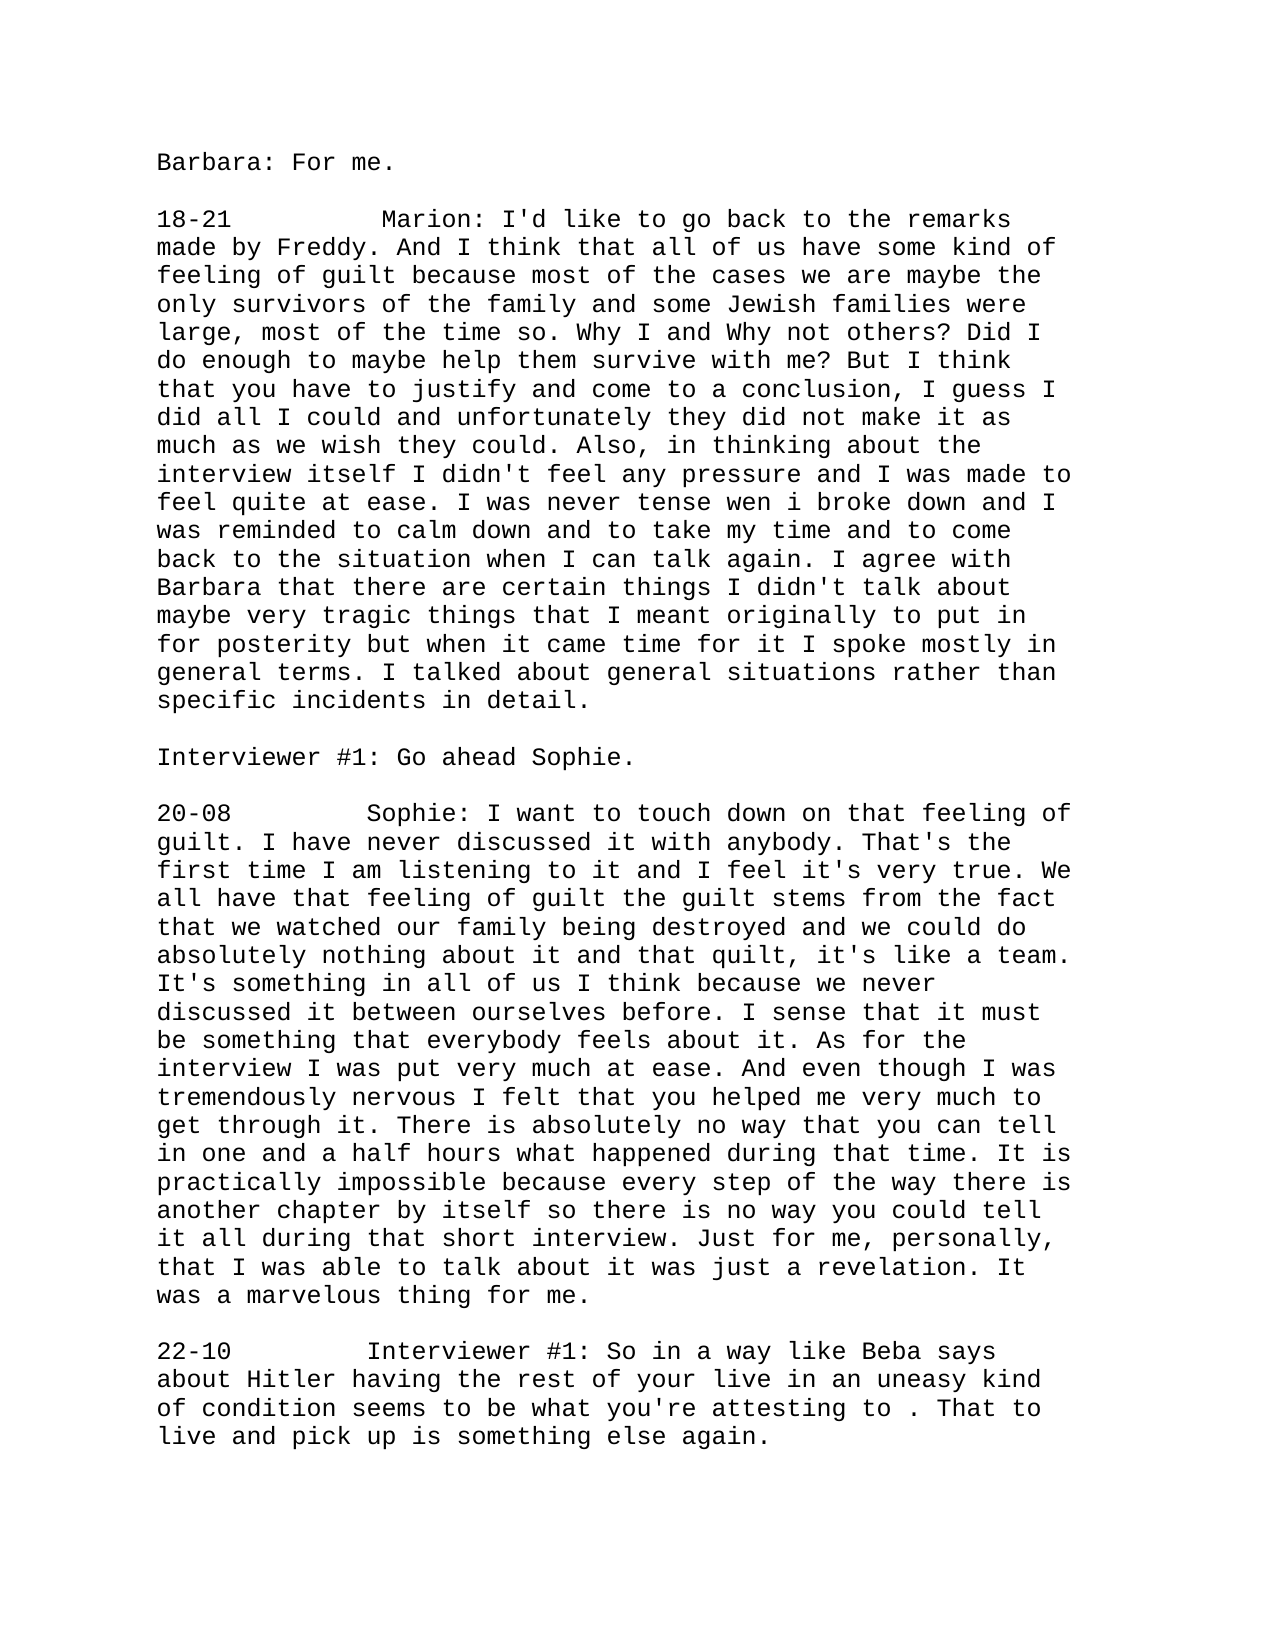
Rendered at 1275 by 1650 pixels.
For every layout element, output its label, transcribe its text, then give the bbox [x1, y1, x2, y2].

text Barbara: For me. [156, 150, 1118, 178]
text was reminded to calm down and to take my time and to come [156, 519, 1118, 547]
text made by Freddy. And I think that all of us have some kind of [156, 235, 1118, 264]
text interview itself I didn't feel any pressure and I was made to [156, 462, 1118, 490]
text about Hitler having the rest of your live in an uneasy kind [156, 1370, 1118, 1398]
text Barbara that there are certain things I didn't talk about [156, 575, 1118, 604]
text feeling of guilt because most of the cases we are maybe the [156, 264, 1118, 292]
text it all during that short interview. Just for me, personally, [156, 1228, 1118, 1256]
text first time I am listening to it and I feel it's very true. We [156, 859, 1118, 888]
text It's something in all of us I think because we never [156, 973, 1118, 1001]
text maybe very tragic things that I meant originally to put in [156, 604, 1118, 632]
text absolutely nothing about it and that quilt, it's like a team. [156, 944, 1118, 973]
text 20-08 Sophie: I want to touch down on that feeling of [156, 803, 1118, 831]
text general terms. I talked about general situations rather than [156, 660, 1118, 689]
text in one and a half hours what happened during that time. It is [156, 1143, 1118, 1171]
text another chapter by itself so there is no way you could tell [156, 1199, 1118, 1228]
text get through it. There is absolutely no way that you can tell [156, 1114, 1118, 1143]
text much as we wish they could. Also, in thinking about the [156, 434, 1118, 462]
text specific incidents in detail. [156, 689, 1118, 717]
text only survivors of the family and some Jewish families were [156, 292, 1118, 320]
text feel quite at ease. I was never tense wen i broke down and I [156, 490, 1118, 519]
text back to the situation when I can talk again. I agree with [156, 547, 1118, 575]
text that you have to justify and come to a conclusion, I guess I [156, 377, 1118, 405]
text live and pick up is something else again. [156, 1427, 1118, 1455]
text that we watched our family being destroyed and we could do [156, 916, 1118, 944]
text be something that everybody feels about it. As for the [156, 1029, 1118, 1058]
text of condition seems to be what you're attesting to . That to [156, 1398, 1118, 1427]
text that I was able to talk about it was just a revelation. It [156, 1256, 1118, 1284]
text interview I was put very much at ease. And even though I was [156, 1058, 1118, 1086]
text discussed it between ourselves before. I sense that it must [156, 1001, 1118, 1029]
text do enough to maybe help them survive with me? But I think [156, 349, 1118, 377]
text all have that feeling of guilt the guilt stems from the fact [156, 888, 1118, 916]
text 18-21 Marion: I'd like to go back to the remarks [156, 207, 1118, 235]
text for posterity but when it came time for it I spoke mostly in [156, 632, 1118, 660]
text Interviewer #1: Go ahead Sophie. [156, 746, 1118, 774]
text did all I could and unfortunately they did not make it as [156, 405, 1118, 434]
text guilt. I have never discussed it with anybody. That's the [156, 831, 1118, 859]
text tremendously nervous I felt that you helped me very much to [156, 1086, 1118, 1114]
text 22-10 Interviewer #1: So in a way like Beba says [156, 1342, 1118, 1370]
text was a marvelous thing for me. [156, 1284, 1118, 1313]
text practically impossible because every step of the way there is [156, 1171, 1118, 1199]
text large, most of the time so. Why I and Why not others? Did I [156, 320, 1118, 349]
